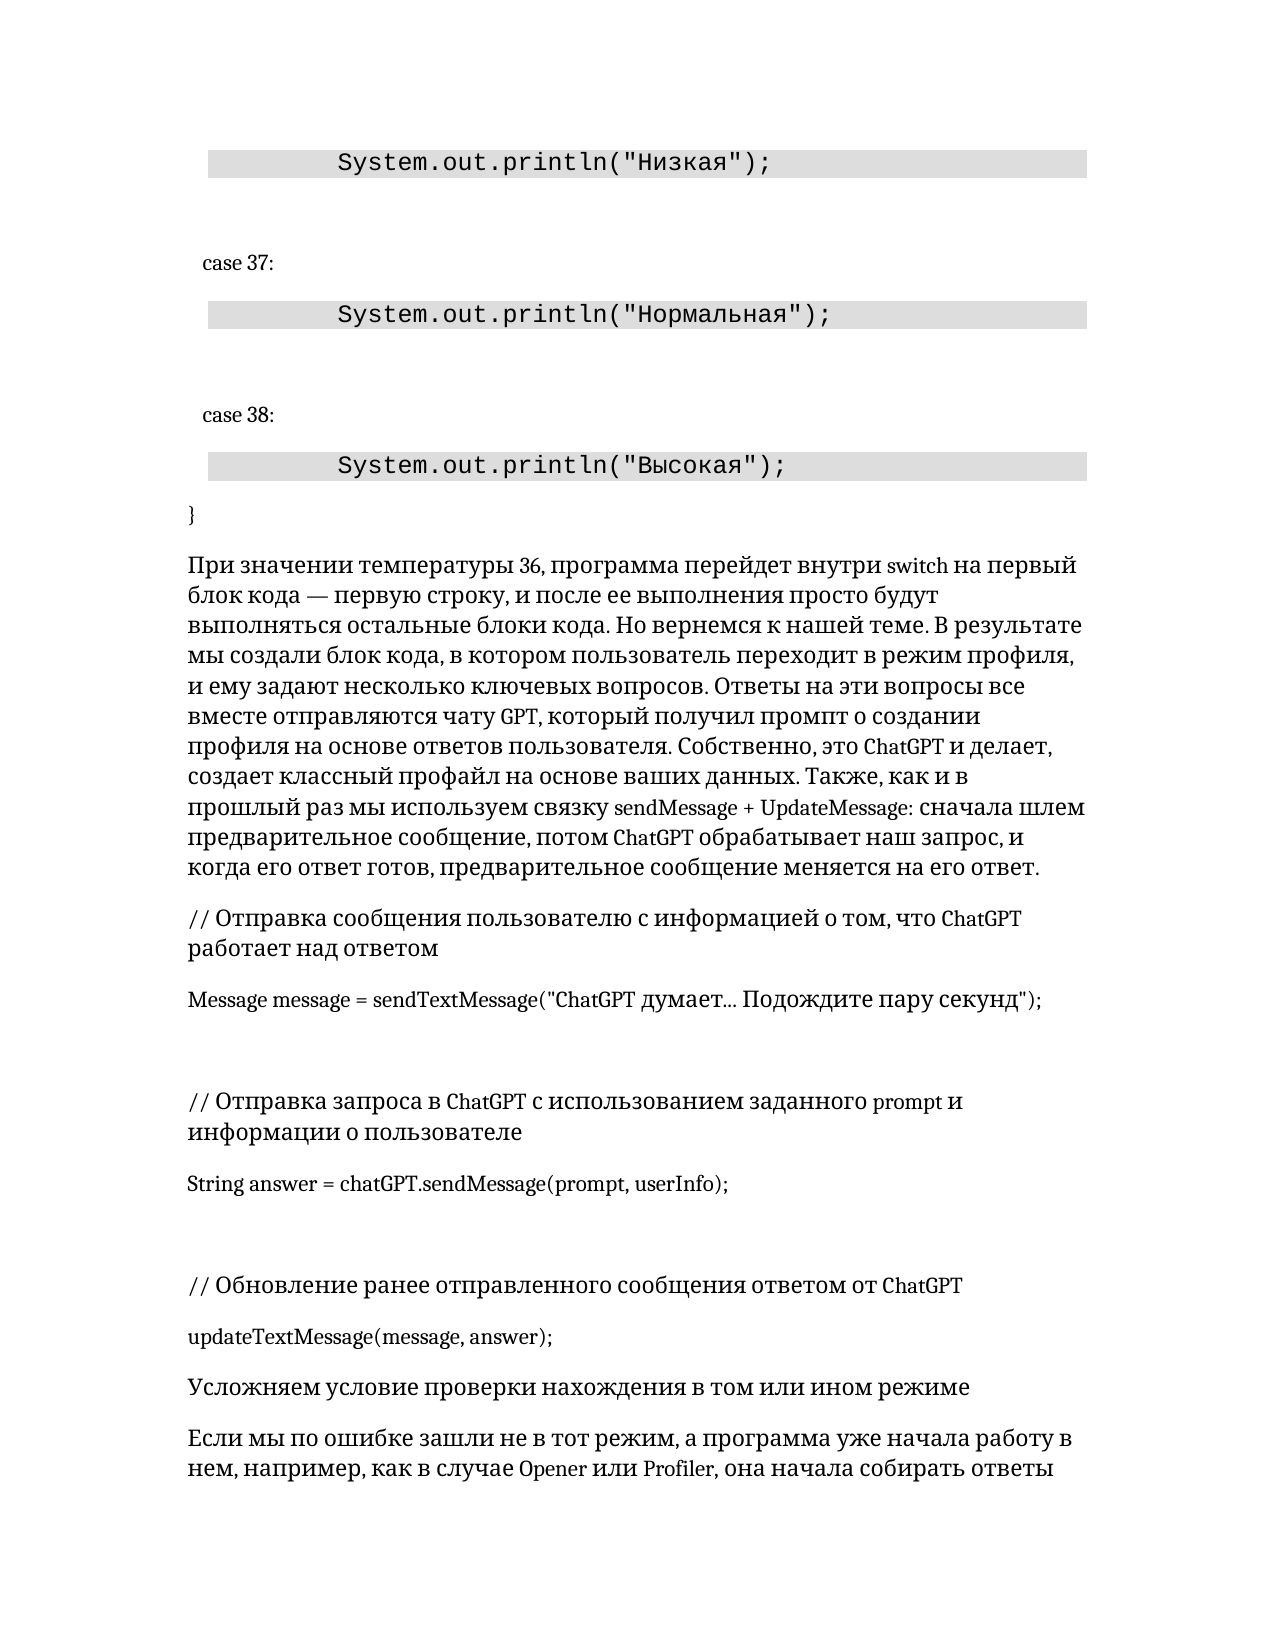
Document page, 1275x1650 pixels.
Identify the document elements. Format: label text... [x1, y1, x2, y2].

text case 38: [187, 401, 1087, 428]
text } [187, 502, 1087, 528]
text При значении температуры 36, программа перейдет внутри switch на первый блок кода — первую строку, и после ее выполнения просто будут выполняться остальные блоки кода. Но вернемся к нашей теме. В результате мы создали блок кода, в котором пользователь переходит в режим профиля, и ему задают несколько ключевых вопросов. Ответы на эти вопросы все вместе отправляются чату GPT, который получил промпт о создании профиля на основе ответов пользователя. Собственно, это ChatGPT и делает, создает классный профайл на основе ваших данных. Также, как и в прошлый раз мы используем связку sendMessage + UpdateMessage: сначала шлем предварительное сообщение, потом ChatGPT обрабатывает наш запрос, и когда его ответ готов, предварительное сообщение меняется на его ответ. [187, 553, 1087, 881]
text // Обновление ранее отправленного сообщения ответом от ChatGPT [187, 1272, 1087, 1299]
text case 37: [187, 250, 1087, 277]
text System.out.println("Нормальная"); [208, 301, 1087, 329]
text // Отправка сообщения пользователю с информацией о том, что ChatGPT работает над ответом [187, 906, 1087, 962]
text Усложняем условие проверки нахождения в том или ином режиме [187, 1374, 1087, 1401]
text // Отправка запроса в ChatGPT с использованием заданного prompt и информации о пользователе [187, 1089, 1087, 1146]
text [187, 1426, 1087, 1482]
text Message message = sendTextMessage("ChatGPT думает... Подождите пару секунд"); [187, 987, 1087, 1013]
text String answer = chatGPT.sendMessage(prompt, userInfo); [187, 1170, 1087, 1197]
text System.out.println("Низкая"); [208, 150, 1087, 178]
text System.out.println("Высокая"); [208, 452, 1087, 481]
text updateTextMessage(message, answer); [187, 1323, 1087, 1350]
